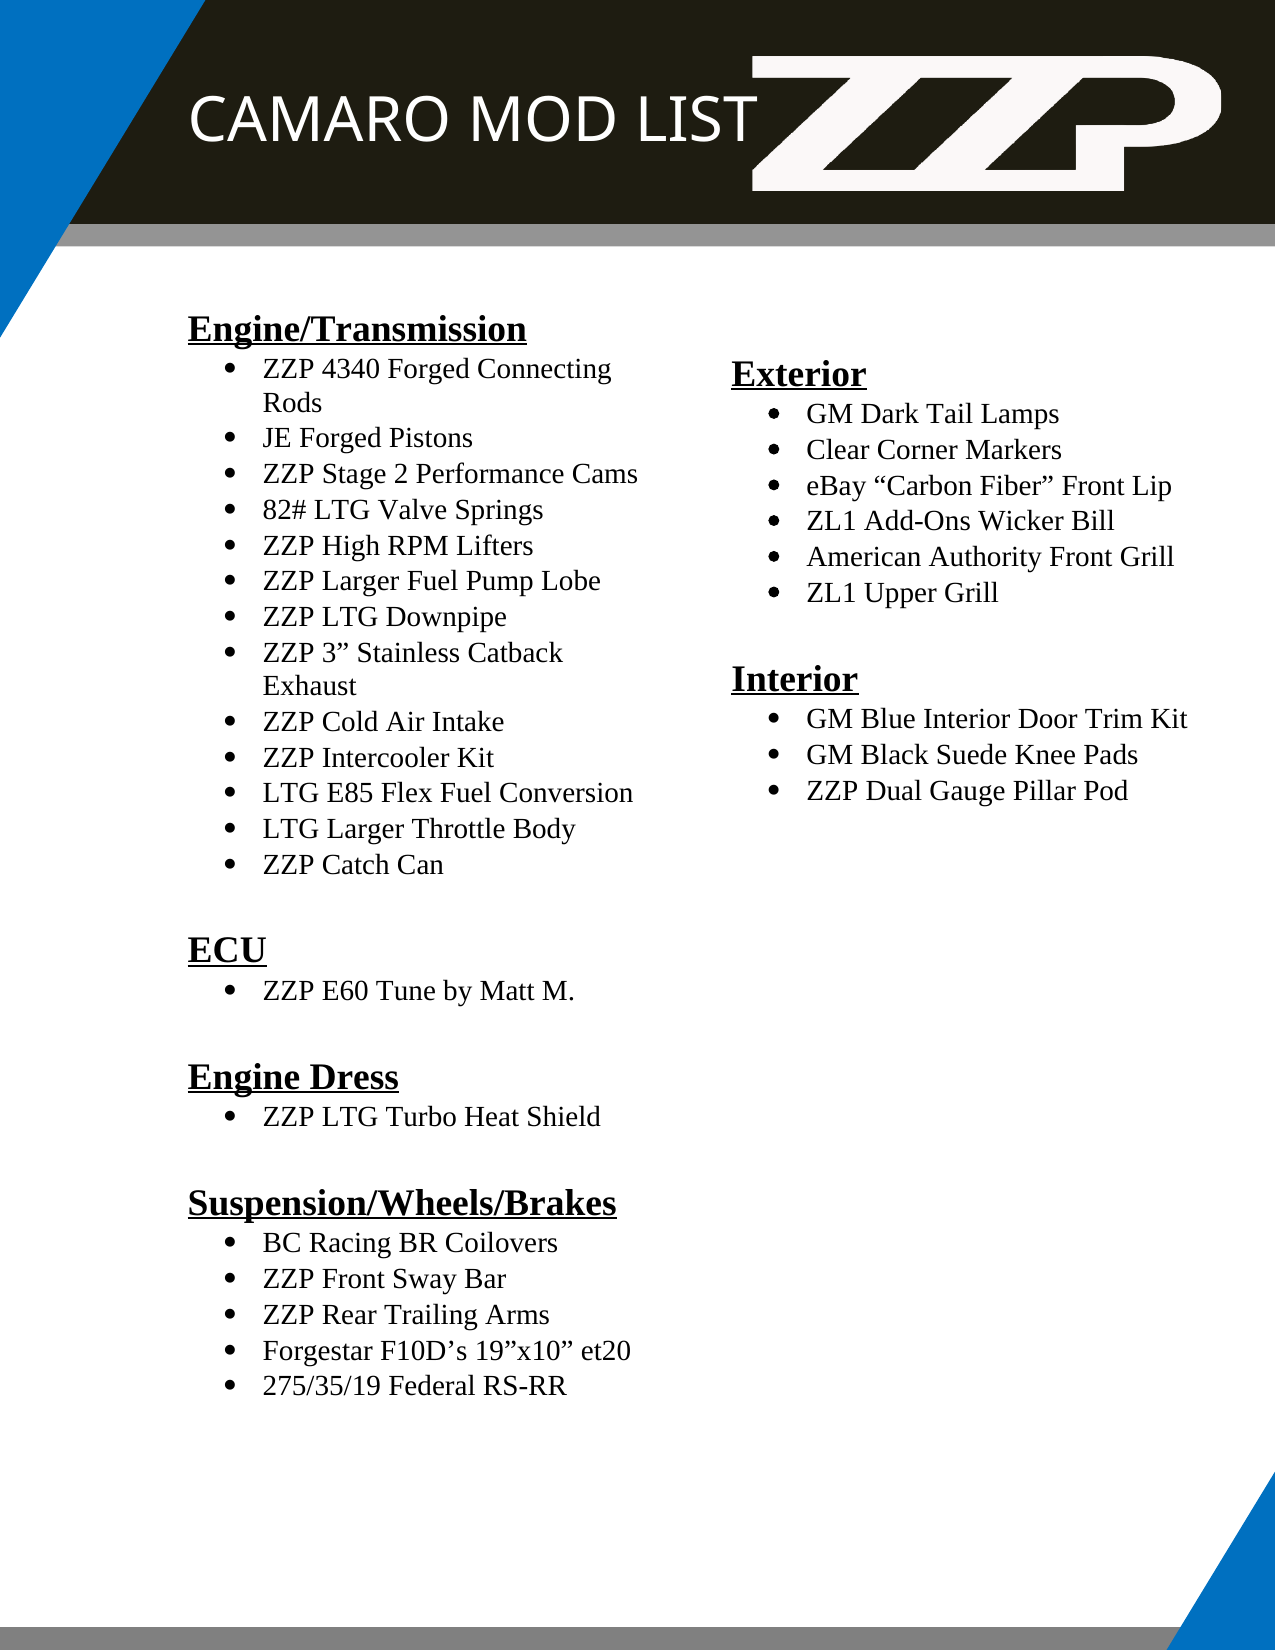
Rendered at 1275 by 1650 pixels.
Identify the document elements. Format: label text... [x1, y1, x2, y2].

list ZZP Front Sway Bar [225, 1261, 656, 1295]
list Clear Corner Markers [769, 432, 1200, 466]
text Engine/Transmission [187, 306, 656, 349]
picture [752, 56, 1222, 191]
title CAMARO MOD LIST [187, 75, 752, 160]
list ZZP Intercooler Kit [225, 740, 656, 773]
list eBay “Carbon Fiber” Front Lip [769, 468, 1200, 501]
list GM Black Suede Knee Pads [769, 737, 1200, 771]
text Engine Dress [187, 1054, 656, 1097]
list ZZP 3” Stainless Catback Exhaust [225, 635, 656, 702]
list ZZP LTG Downpipe [225, 599, 656, 633]
list LTG Larger Throttle Body [225, 811, 656, 845]
list ZZP Stage 2 Performance Cams [225, 456, 656, 490]
text Exterior [731, 351, 1200, 394]
text Suspension/Wheels/Brakes [187, 1180, 656, 1223]
list ZZP LTG Turbo Heat Shield [225, 1099, 656, 1133]
list ZL1 Upper Grill [769, 575, 1200, 609]
list GM Dark Tail Lamps [769, 396, 1200, 430]
list ZZP Catch Can [225, 847, 656, 881]
text ECU [187, 928, 656, 971]
list ZZP Larger Fuel Pump Lobe [225, 563, 656, 597]
list GM Blue Interior Door Trim Kit [769, 701, 1200, 735]
list ZZP Dual Gauge Pillar Pod [769, 773, 1200, 806]
list 275/35/19 Federal RS-RR [225, 1368, 656, 1402]
list JE Forged Pistons [225, 420, 656, 454]
list ZZP Cold Air Intake [225, 704, 656, 738]
list ZZP E60 Tune by Matt M. [225, 973, 656, 1007]
list ZZP High RPM Lifters [225, 528, 656, 561]
list Forgestar F10D’s 19”x10” et20 [225, 1333, 656, 1366]
list American Authority Front Grill [769, 539, 1200, 573]
list 82# LTG Valve Springs [225, 492, 656, 526]
text Interior [731, 656, 1200, 699]
list ZZP 4340 Forged Connecting Rods [225, 351, 656, 418]
list ZZP Rear Trailing Arms [225, 1297, 656, 1331]
list ZL1 Add-Ons Wicker Bill [769, 503, 1200, 537]
list LTG E85 Flex Fuel Conversion [225, 776, 656, 809]
list BC Racing BR Coilovers [225, 1225, 656, 1259]
